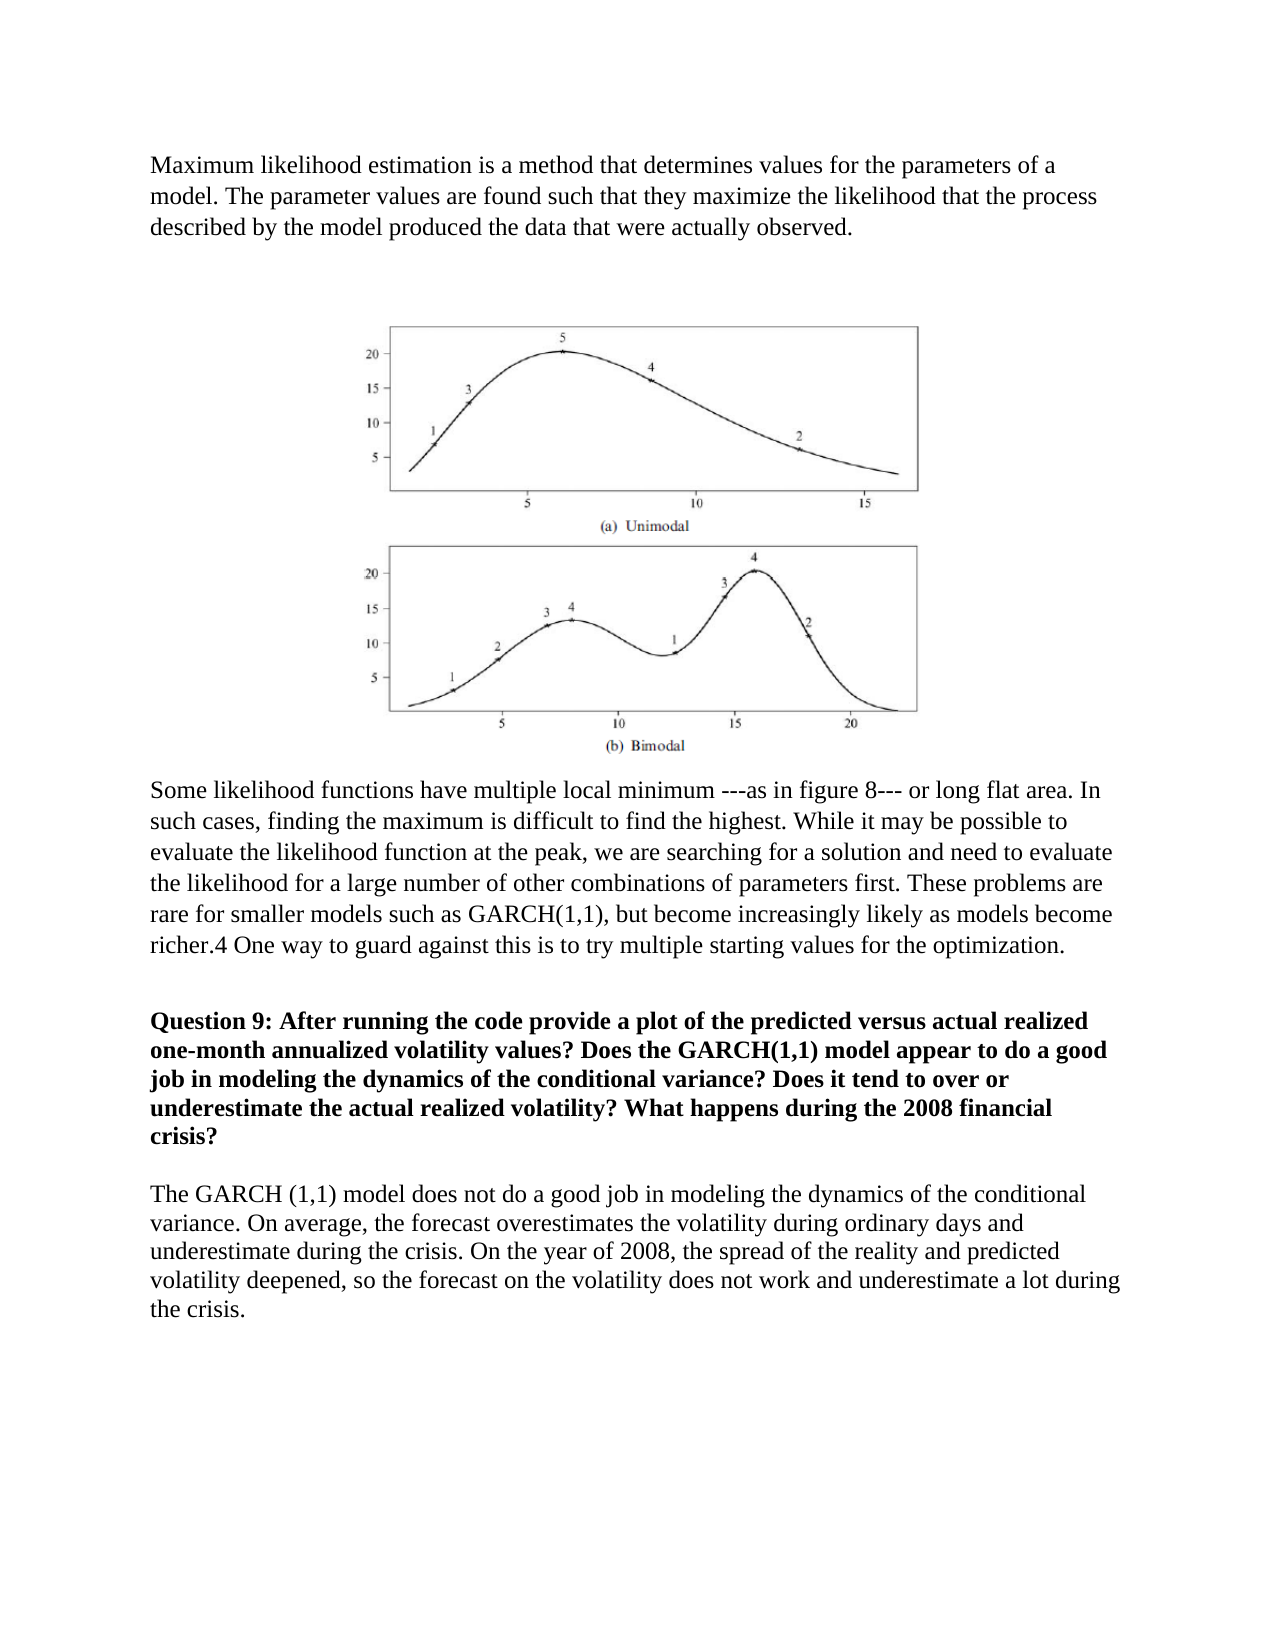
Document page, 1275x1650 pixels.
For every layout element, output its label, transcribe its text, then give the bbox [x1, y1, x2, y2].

text The GARCH (1,1) model does not do a good job in modeling the dynamics of the conditional variance. On average, the forecast overestimates the volatility during ordinary days and underestimate during the crisis. On the year of 2008, the spread of the reality and predicted volatility deepened, so the forecast on the volatility does not work and underestimate a lot during the crisis. [150, 1179, 1125, 1323]
text Maximum likelihood estimation is a method that determines values for the parameters of a model. The parameter values are found such that they maximize the likelihood that the process described by the model produced the data that were actually observed. [150, 150, 1125, 241]
text Some likelihood functions have multiple local minimum ---as in figure 8--- or long flat area. In such cases, finding the maximum is difficult to find the highest. While it may be possible to evaluate the likelihood function at the peak, we are searching for a solution and need to evaluate the likelihood for a large number of other combinations of parameters first. These problems are rare for smaller models such as GARCH(1,1), but become increasingly likely as models become richer.4 One way to guard against this is to try multiple starting values for the optimization. [150, 775, 1125, 959]
picture [319, 307, 956, 756]
text Question 9: After running the code provide a plot of the predicted versus actual realized one-month annualized volatility values? Does the GARCH(1,1) model appear to do a good job in modeling the dynamics of the conditional variance? Does it tend to over or underestimate the actual realized volatility? What happens during the 2008 financial crisis? [150, 1006, 1125, 1150]
